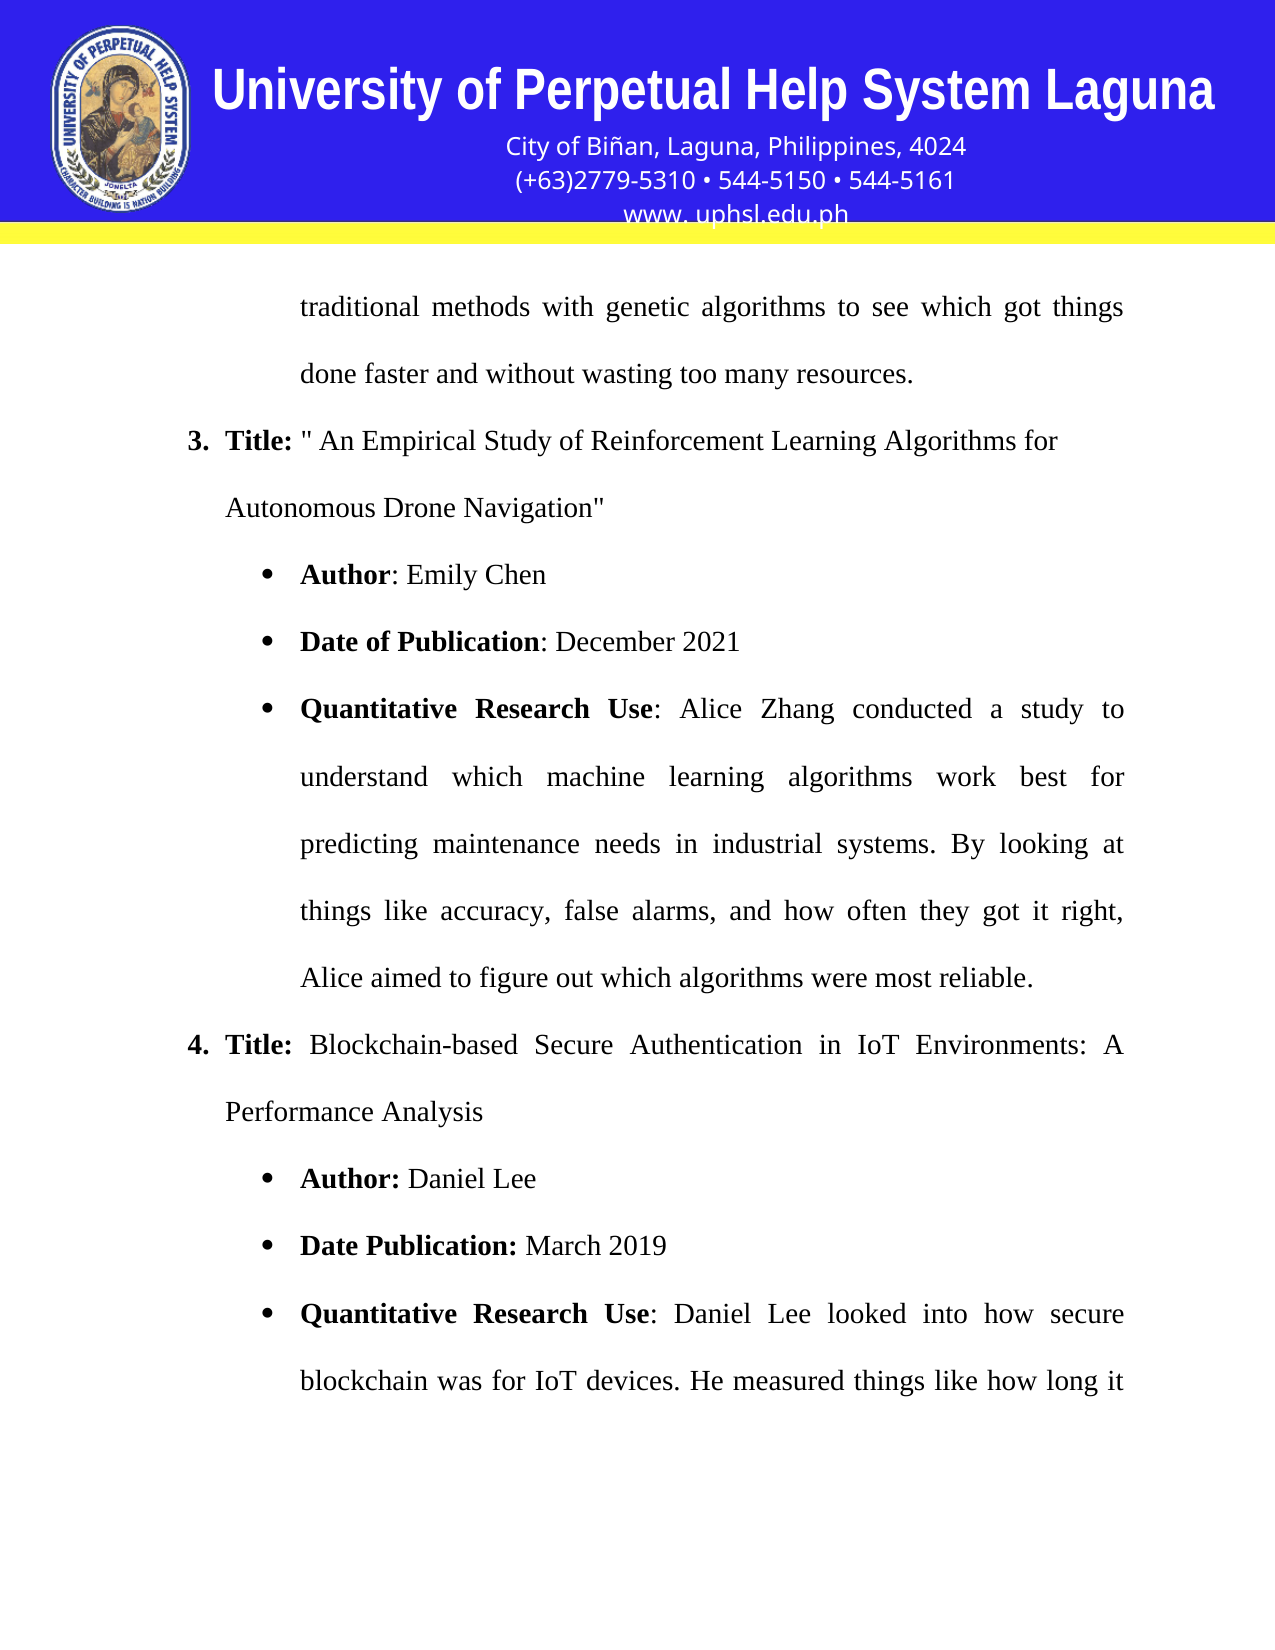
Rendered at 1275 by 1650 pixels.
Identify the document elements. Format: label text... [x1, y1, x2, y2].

list Title: " An Empirical Study of Reinforcement Learning Algorithms for Autonomous Drone Navigation" [187, 423, 1125, 523]
list Author: Daniel Lee [262, 1161, 1125, 1195]
list Date Publication: March 2019 [262, 1228, 1125, 1262]
list Title: Blockchain-based Secure Authentication in IoT Environments: A Performance Analysis [187, 1027, 1125, 1128]
list Author: Emily Chen [262, 557, 1125, 591]
picture [0, 0, 1275, 244]
list Quantitative Research Use: Alice Zhang conducted a study to understand which machine learning algorithms work best for predicting maintenance needs in industrial systems. By looking at things like accuracy, false alarms, and how often they got it right, Alice aimed to figure out which algorithms were most reliable. [262, 692, 1125, 993]
list Date of Publication: December 2021 [262, 624, 1125, 658]
